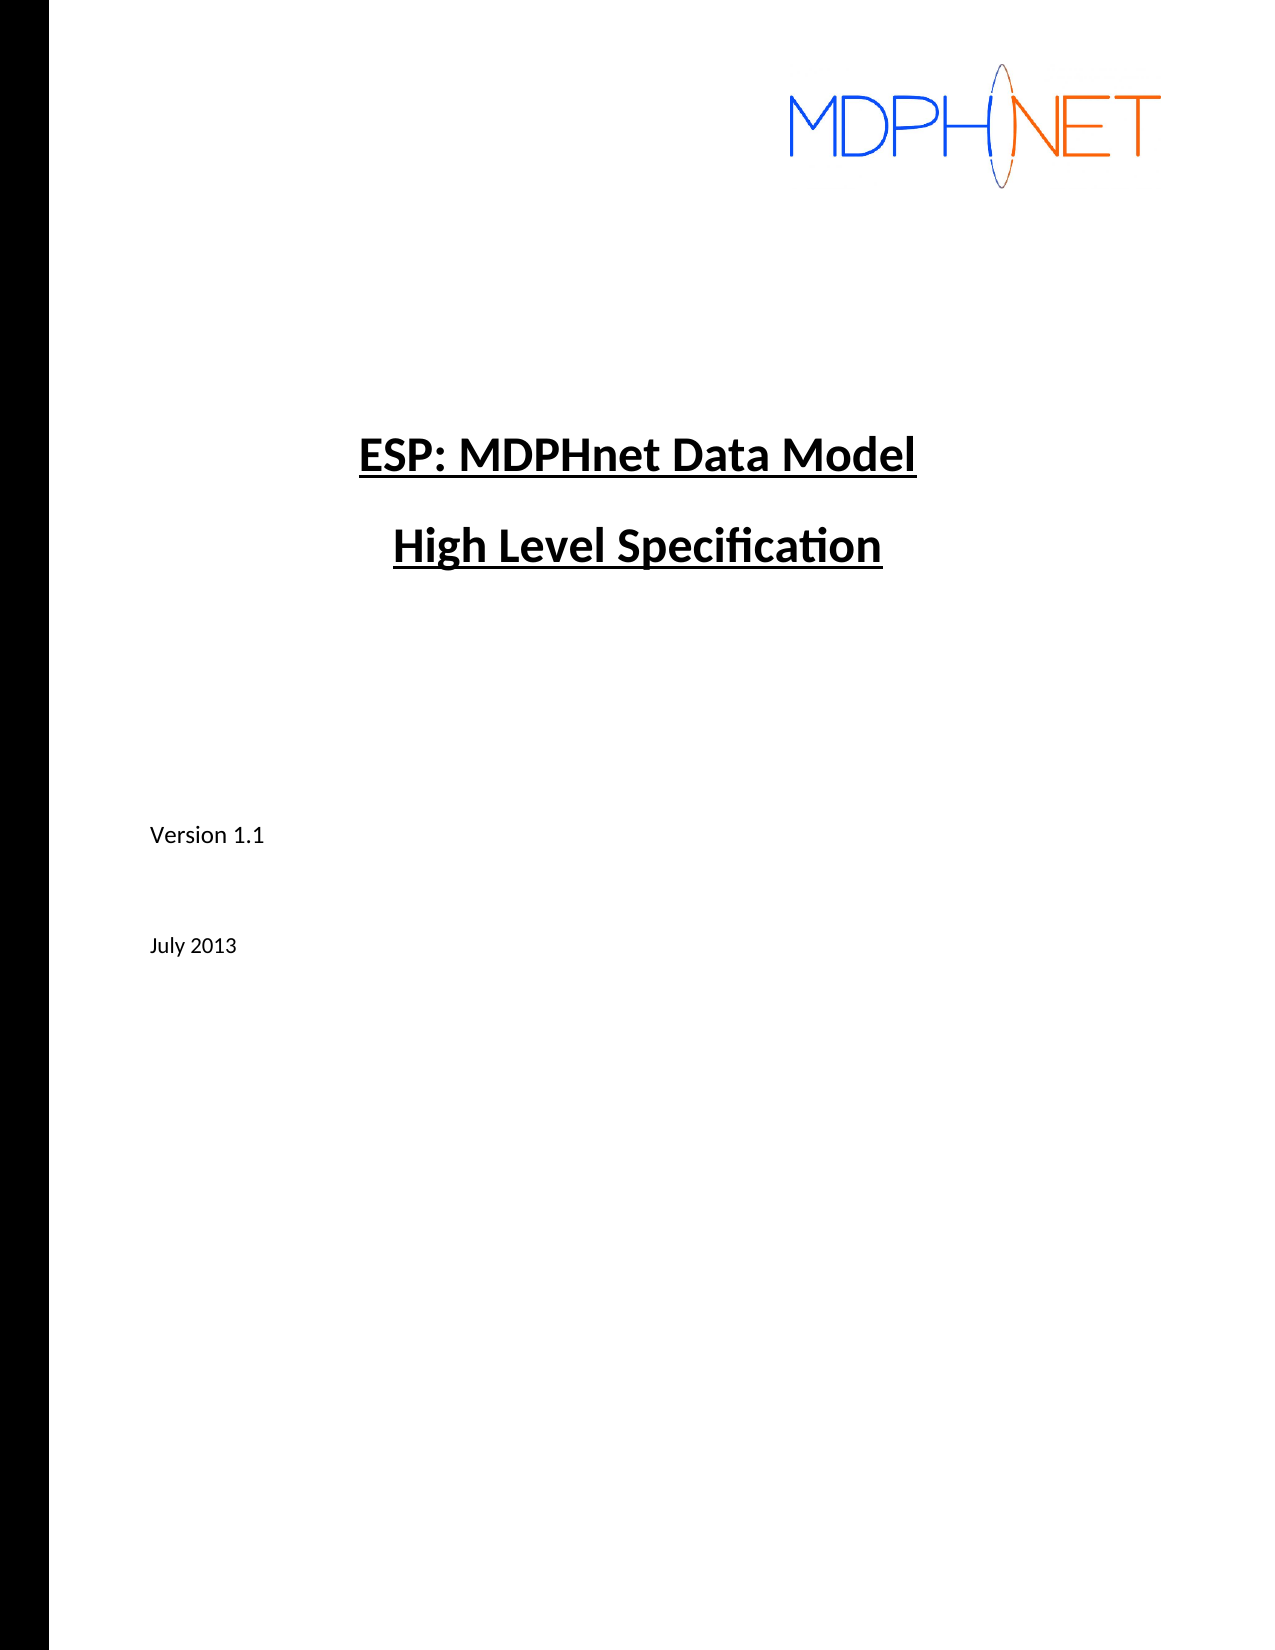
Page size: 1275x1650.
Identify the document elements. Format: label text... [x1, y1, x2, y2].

picture [782, 62, 1172, 194]
text July 2013 [150, 931, 1125, 959]
text Version 1.1 [150, 819, 1125, 850]
text ESP: MDPHnet Data Model [150, 423, 1125, 484]
text High Level Specification [150, 514, 1125, 575]
